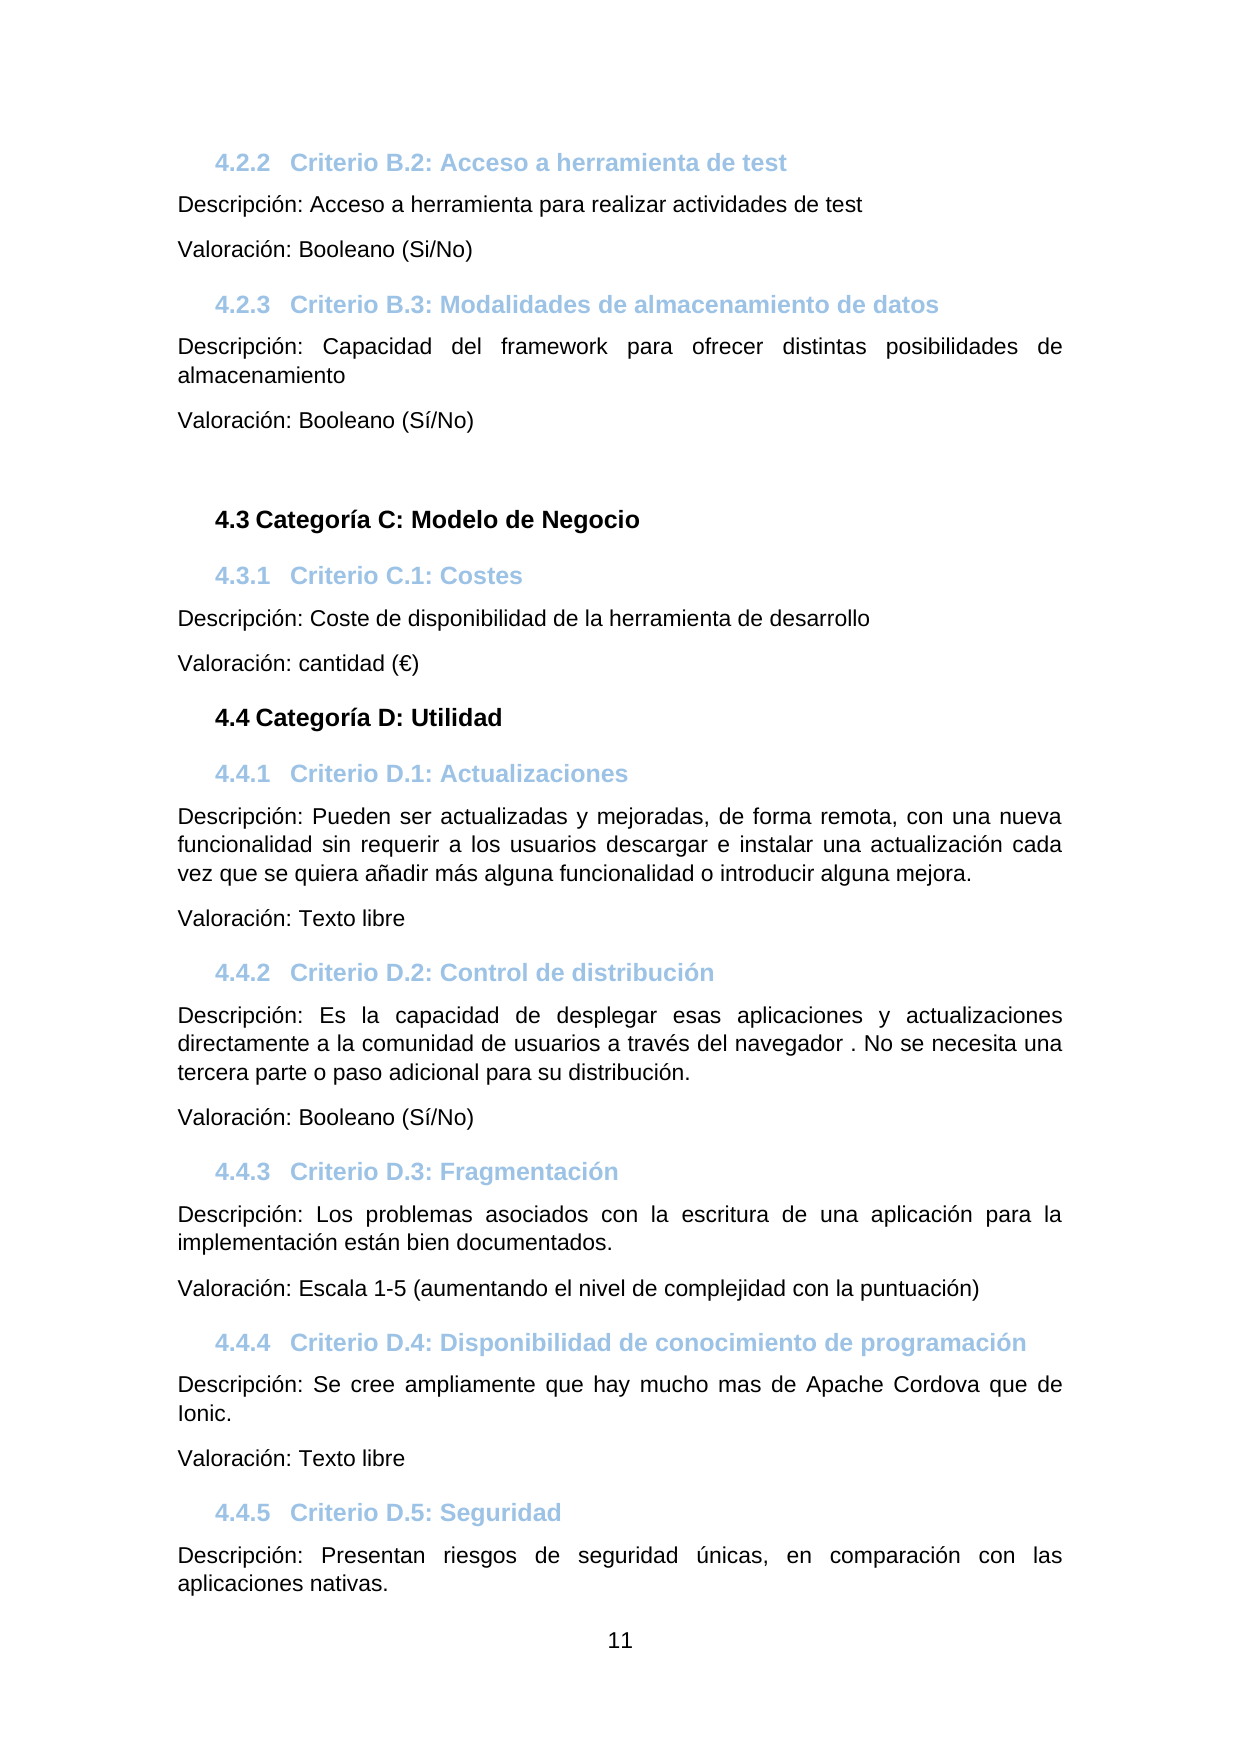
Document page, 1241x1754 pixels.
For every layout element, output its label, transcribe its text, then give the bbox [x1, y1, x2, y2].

text Descripción: Se cree ampliamente que hay mucho mas de Apache Cordova que de Ionic. [177, 1371, 1063, 1426]
subtitle Criterio D.1: Actualizaciones [215, 759, 1063, 788]
text Descripción: Acceso a herramienta para realizar actividades de test [177, 191, 1063, 217]
subtitle Criterio B.2: Acceso a herramienta de test [215, 148, 1063, 176]
subtitle Categoría C: Modelo de Negocio [215, 505, 1063, 534]
text Valoración: Escala 1-5 (aumentando el nivel de complejidad con la puntuación) [177, 1274, 1063, 1301]
text Valoración: Booleano (Sí/No) [177, 1104, 1063, 1130]
subtitle Categoría D: Utilidad [215, 703, 1063, 732]
subtitle Criterio D.2: Control de distribución [215, 958, 1063, 987]
text Descripción: Pueden ser actualizadas y mejoradas, de forma remota, con una nueva funcionalidad sin requerir a los usuarios descargar e instalar una actualización cada vez que se quiera añadir más alguna funcionalidad o introducir alguna mejora. [177, 803, 1063, 886]
text Valoración: Booleano (Si/No) [177, 236, 1063, 263]
subtitle Criterio B.3: Modalidades de almacenamiento de datos [215, 290, 1063, 318]
text Valoración: Texto libre [177, 905, 1063, 931]
text Descripción: Los problemas asociados con la escritura de una aplicación para la implementación están bien documentados. [177, 1201, 1063, 1256]
subtitle Criterio D.4: Disponibilidad de conocimiento de programación [215, 1328, 1063, 1357]
text Valoración: cantidad (€) [177, 650, 1063, 676]
text Valoración: Booleano (Sí/No) [177, 407, 1063, 433]
subtitle Criterio C.1: Costes [215, 561, 1063, 590]
text Descripción: Es la capacidad de desplegar esas aplicaciones y actualizaciones directamente a la comunidad de usuarios a través del navegador . No se necesita una tercera parte o paso adicional para su distribución. [177, 1002, 1063, 1085]
text Descripción: Presentan riesgos de seguridad únicas, en comparación con las aplicaciones nativas. [177, 1542, 1063, 1597]
subtitle Criterio D.3: Fragmentación [215, 1157, 1063, 1186]
text Valoración: Texto libre [177, 1445, 1063, 1471]
subtitle Criterio D.5: Seguridad [215, 1498, 1063, 1527]
text Descripción: Capacidad del framework para ofrecer distintas posibilidades de almacenamiento [177, 333, 1063, 388]
text Descripción: Coste de disponibilidad de la herramienta de desarrollo [177, 605, 1063, 631]
